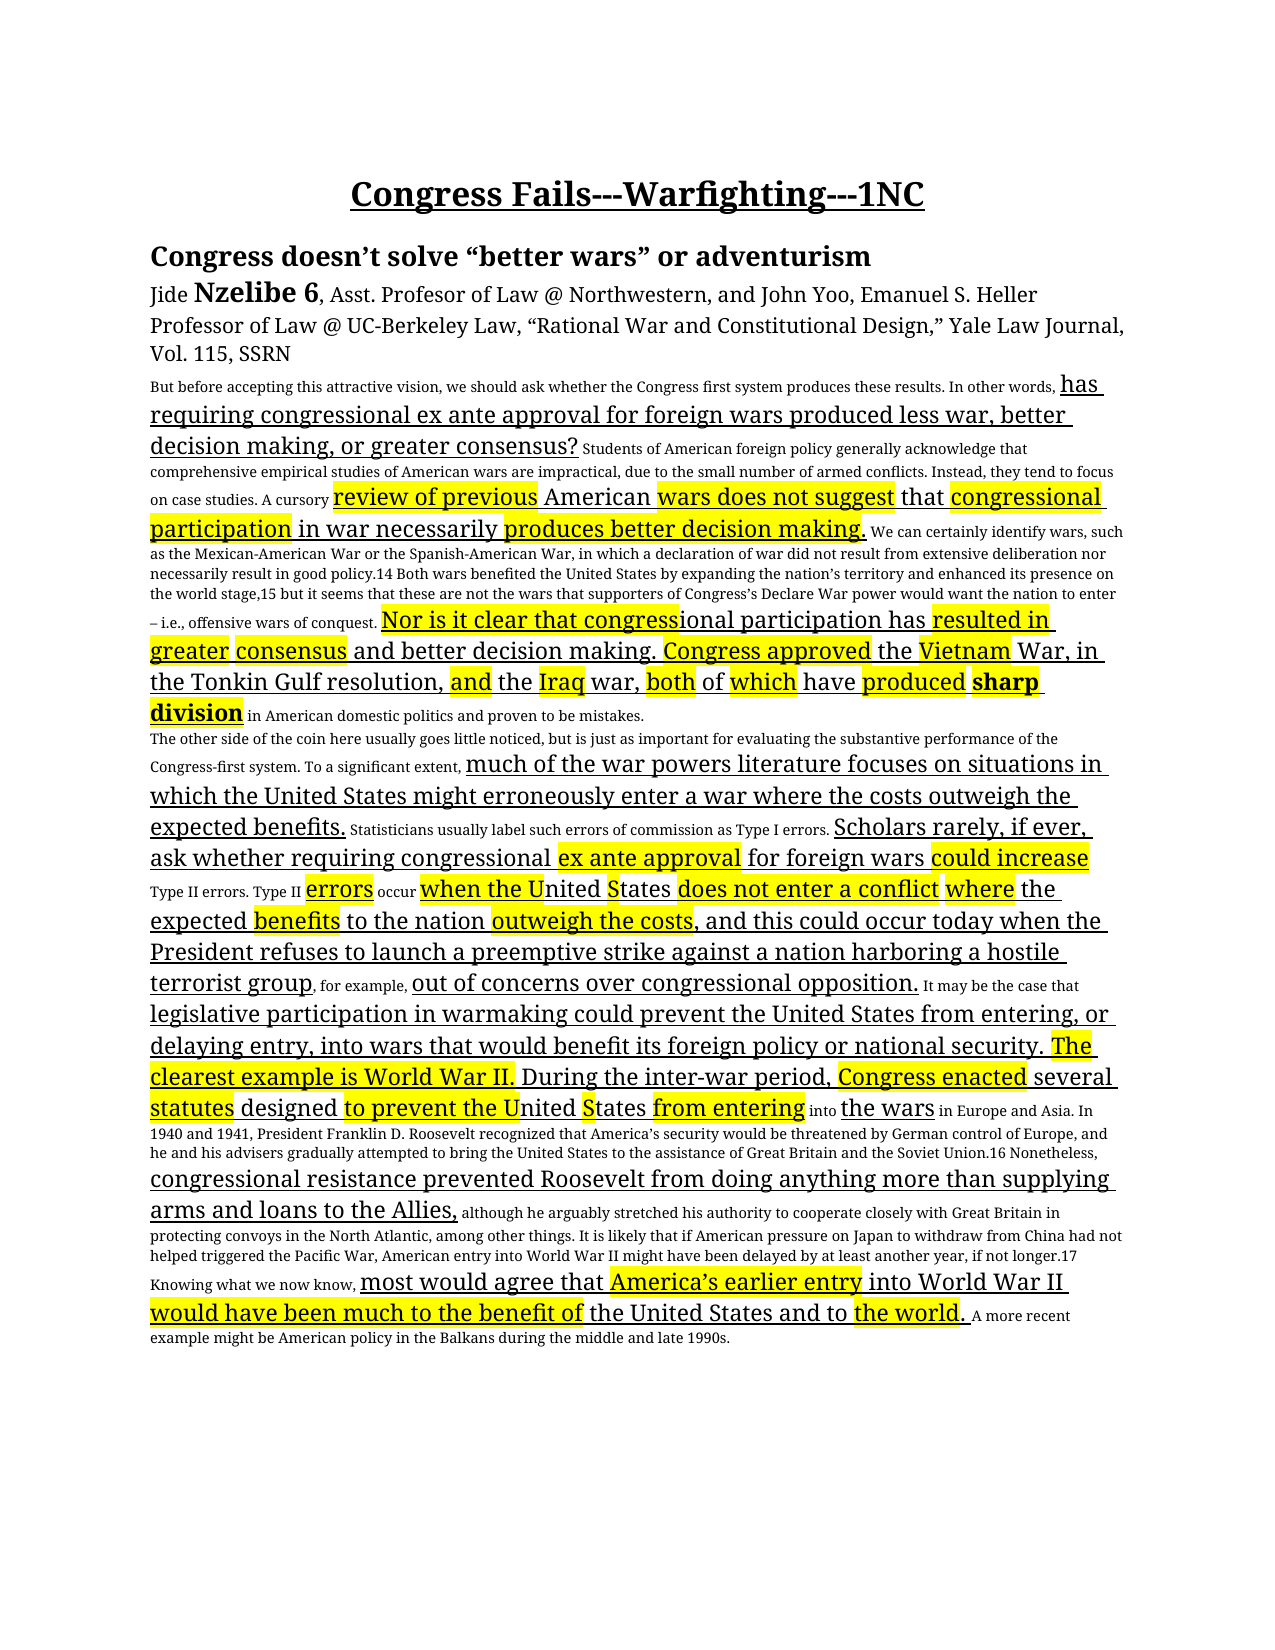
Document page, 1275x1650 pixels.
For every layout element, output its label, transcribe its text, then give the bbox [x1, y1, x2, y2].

text Jide Nzelibe 6, Asst. Profesor of Law @ Northwestern, and John Yoo, Emanuel S. Heller Professor of Law @ UC-Berkeley Law, “Rational War and Constitutional Design,” Yale Law Journal, Vol. 115, SSRN [150, 274, 1125, 368]
subtitle Congress doesn’t solve “better wars” or adventurism [150, 237, 1125, 274]
subtitle Congress Fails---Warfighting---1NC [150, 171, 1125, 216]
text The other side of the coin here usually goes little noticed, but is just as important for evaluating the substantive performance of the Congress-first system. To a significant extent, much of the war powers literature focuses on situations in which the United States might erroneously enter a war where the costs outweigh the expected benefits. Statisticians usually label such errors of commission as Type I errors. Scholars rarely, if ever, ask whether requiring congressional ex ante approval for foreign wars could increase Type II errors. Type II errors occur when the United States does not enter a conflict where the expected benefits to the nation outweigh the costs, and this could occur today when the President refuses to launch a preemptive strike against a nation harboring a hostile terrorist group, for example, out of concerns over congressional opposition. It may be the case that legislative participation in warmaking could prevent the United States from entering, or delaying entry, into wars that would benefit its foreign policy or national security. The clearest example is World War II. During the inter-war period, Congress enacted several statutes designed to prevent the United States from entering into the wars in Europe and Asia. In 1940 and 1941, President Franklin D. Roosevelt recognized that America’s security would be threatened by German control of Europe, and he and his advisers gradually attempted to bring the United States to the assistance of Great Britain and the Soviet Union.16 Nonetheless, congressional resistance prevented Roosevelt from doing anything more than supplying arms and loans to the Allies, although he arguably stretched his authority to cooperate closely with Great Britain in protecting convoys in the North Atlantic, among other things. It is likely that if American pressure on Japan to withdraw from China had not helped triggered the Pacific War, American entry into World War II might have been delayed by at least another year, if not longer.17 Knowing what we now know, most would agree that America’s earlier entry into World War II would have been much to the benefit of the United States and to the world. A more recent example might be American policy in the Balkans during the middle and late 1990s. [150, 728, 1125, 1348]
text But before accepting this attractive vision, we should ask whether the Congress first system produces these results. In other words, has requiring congressional ex ante approval for foreign wars produced less war, better decision making, or greater consensus? Students of American foreign policy generally acknowledge that comprehensive empirical studies of American wars are impractical, due to the small number of armed conflicts. Instead, they tend to focus on case studies. A cursory review of previous American wars does not suggest that congressional participation in war necessarily produces better decision making. We can certainly identify wars, such as the Mexican-American War or the Spanish-American War, in which a declaration of war did not result from extensive deliberation nor necessarily result in good policy.14 Both wars benefited the United States by expanding the nation’s territory and enhanced its presence on the world stage,15 but it seems that these are not the wars that supporters of Congress’s Declare War power would want the nation to enter – i.e., offensive wars of conquest. Nor is it clear that congressional participation has resulted in greater consensus and better decision making. Congress approved the Vietnam War, in the Tonkin Gulf resolution, and the Iraq war, both of which have produced sharp division in American domestic politics and proven to be mistakes. [150, 368, 1125, 728]
